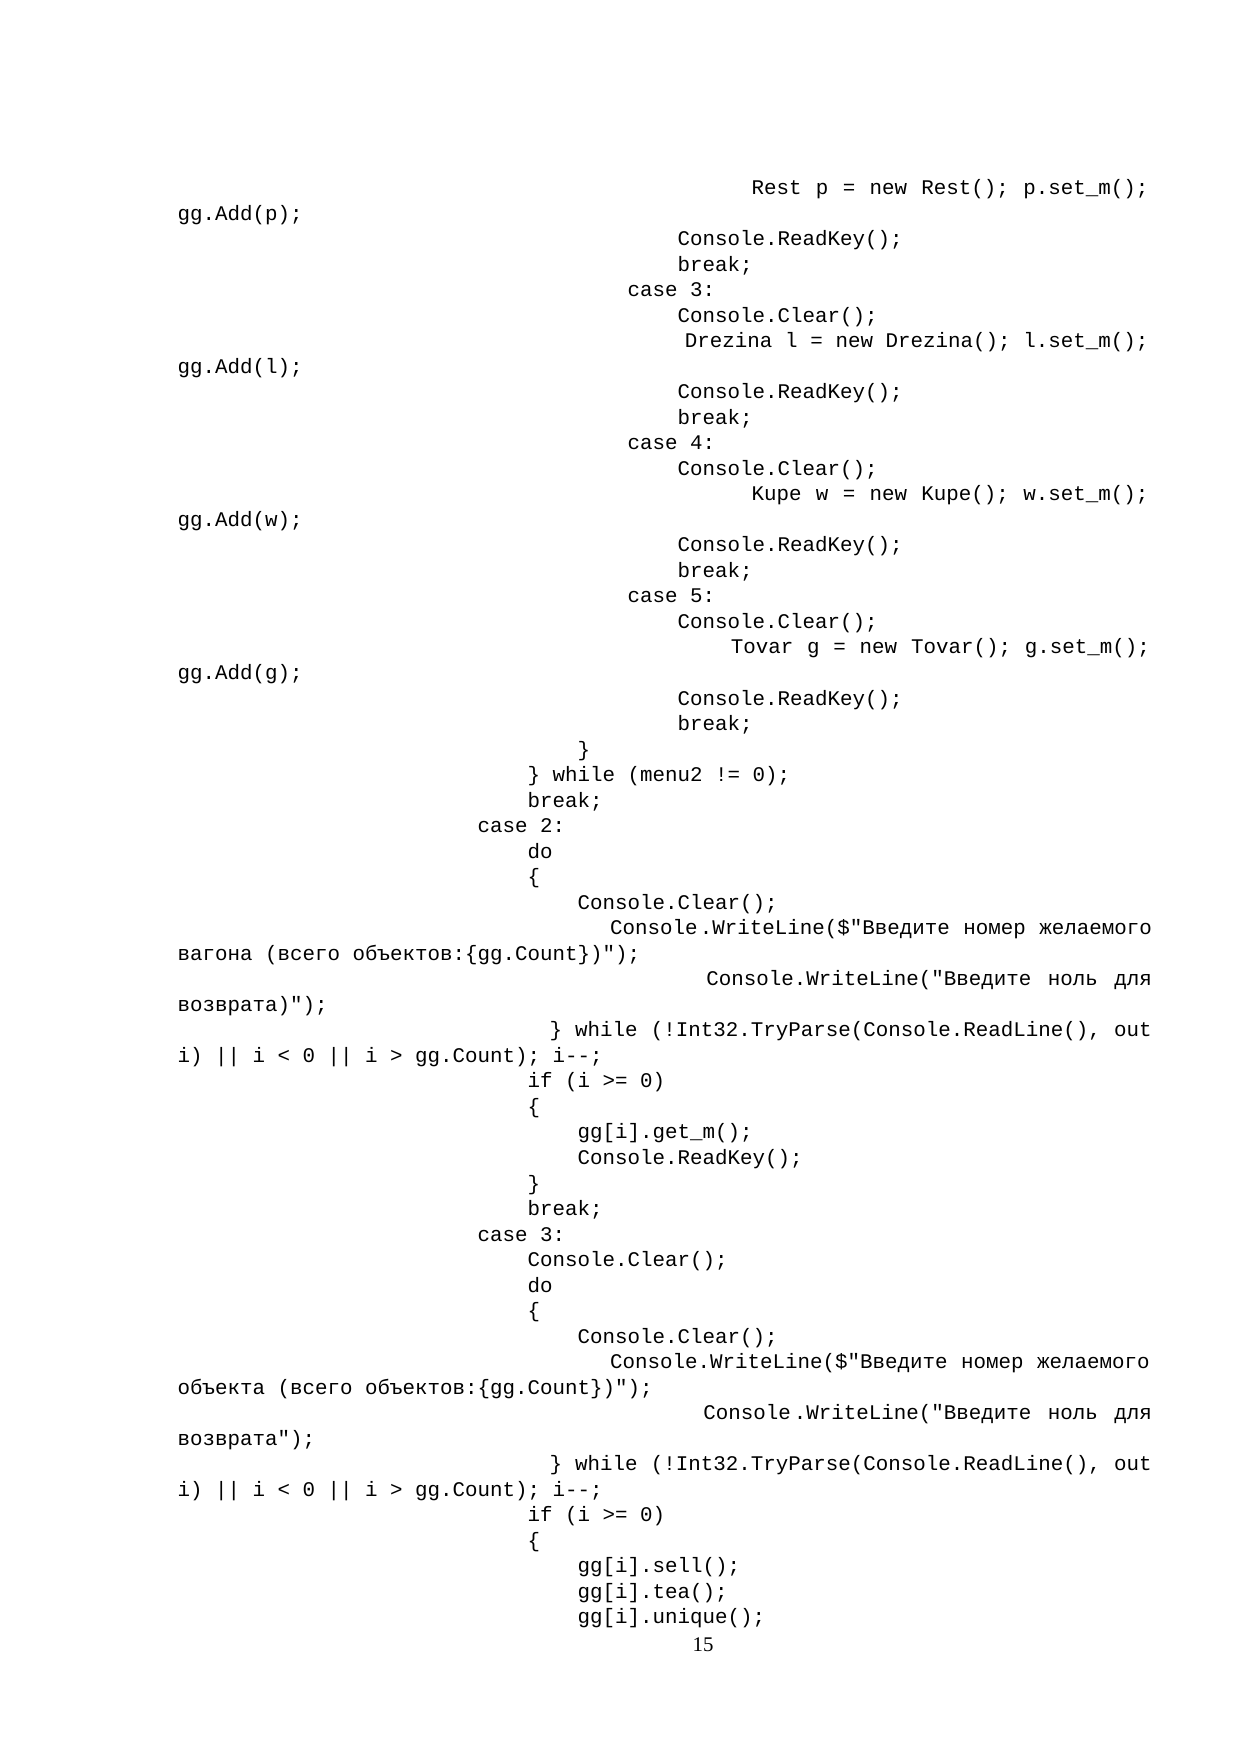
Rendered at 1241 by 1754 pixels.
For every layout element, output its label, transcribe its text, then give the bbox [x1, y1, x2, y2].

text Console.WriteLine($"Введите номер желаемого объекта (всего объектов:{gg.Count})"); [177, 1351, 1152, 1400]
text break; [177, 407, 1152, 431]
text if (i >= 0) [177, 1504, 1152, 1528]
text Console.Clear(); [177, 305, 1152, 328]
text gg[i].sell(); [177, 1555, 1152, 1579]
text gg[i].unique(); [177, 1606, 1152, 1630]
text } [177, 739, 1152, 762]
text break; [177, 790, 1152, 813]
text Console.WriteLine("Введите ноль для возврата)"); [177, 968, 1152, 1017]
text Console.Clear(); [177, 892, 1152, 915]
text do [177, 1274, 1152, 1298]
text break; [177, 560, 1152, 584]
text Console.WriteLine("Введите ноль для возврата"); [177, 1402, 1152, 1451]
text } while (menu2 != 0); [177, 764, 1152, 788]
text Console.ReadKey(); [177, 228, 1152, 252]
text Console.Clear(); [177, 1326, 1152, 1349]
text } [177, 1172, 1152, 1196]
text case 3: [177, 1223, 1152, 1247]
text Kupe w = new Kupe(); w.set_m(); gg.Add(w); [177, 483, 1152, 533]
text { [177, 1530, 1152, 1553]
text gg[i].tea(); [177, 1581, 1152, 1604]
text if (i >= 0) [177, 1070, 1152, 1094]
text { [177, 866, 1152, 890]
text } while (!Int32.TryParse(Console.ReadLine(), out i) || i < 0 || i > gg.Count); i--; [177, 1453, 1152, 1502]
text } while (!Int32.TryParse(Console.ReadLine(), out i) || i < 0 || i > gg.Count); i--; [177, 1019, 1152, 1068]
text case 2: [177, 815, 1152, 839]
text Console.Clear(); [177, 1249, 1152, 1273]
text Rest p = new Rest(); p.set_m(); gg.Add(p); [177, 177, 1152, 226]
text Console.ReadKey(); [177, 688, 1152, 711]
text case 4: [177, 432, 1152, 456]
text gg[i].get_m(); [177, 1121, 1152, 1145]
text case 3: [177, 279, 1152, 303]
text Tovar g = new Tovar(); g.set_m(); gg.Add(g); [177, 637, 1152, 686]
text Console.Clear(); [177, 458, 1152, 482]
text Console.Clear(); [177, 611, 1152, 635]
text { [177, 1096, 1152, 1119]
text Console.ReadKey(); [177, 1147, 1152, 1171]
text break; [177, 713, 1152, 737]
text do [177, 841, 1152, 864]
text case 5: [177, 586, 1152, 609]
text Drezina l = new Drezina(); l.set_m(); gg.Add(l); [177, 330, 1152, 379]
text Console.ReadKey(); [177, 534, 1152, 558]
text Console.ReadKey(); [177, 381, 1152, 405]
text break; [177, 1198, 1152, 1222]
text break; [177, 254, 1152, 277]
text Console.WriteLine($"Введите номер желаемого вагона (всего объектов:{gg.Count})"); [177, 917, 1152, 966]
text { [177, 1300, 1152, 1324]
